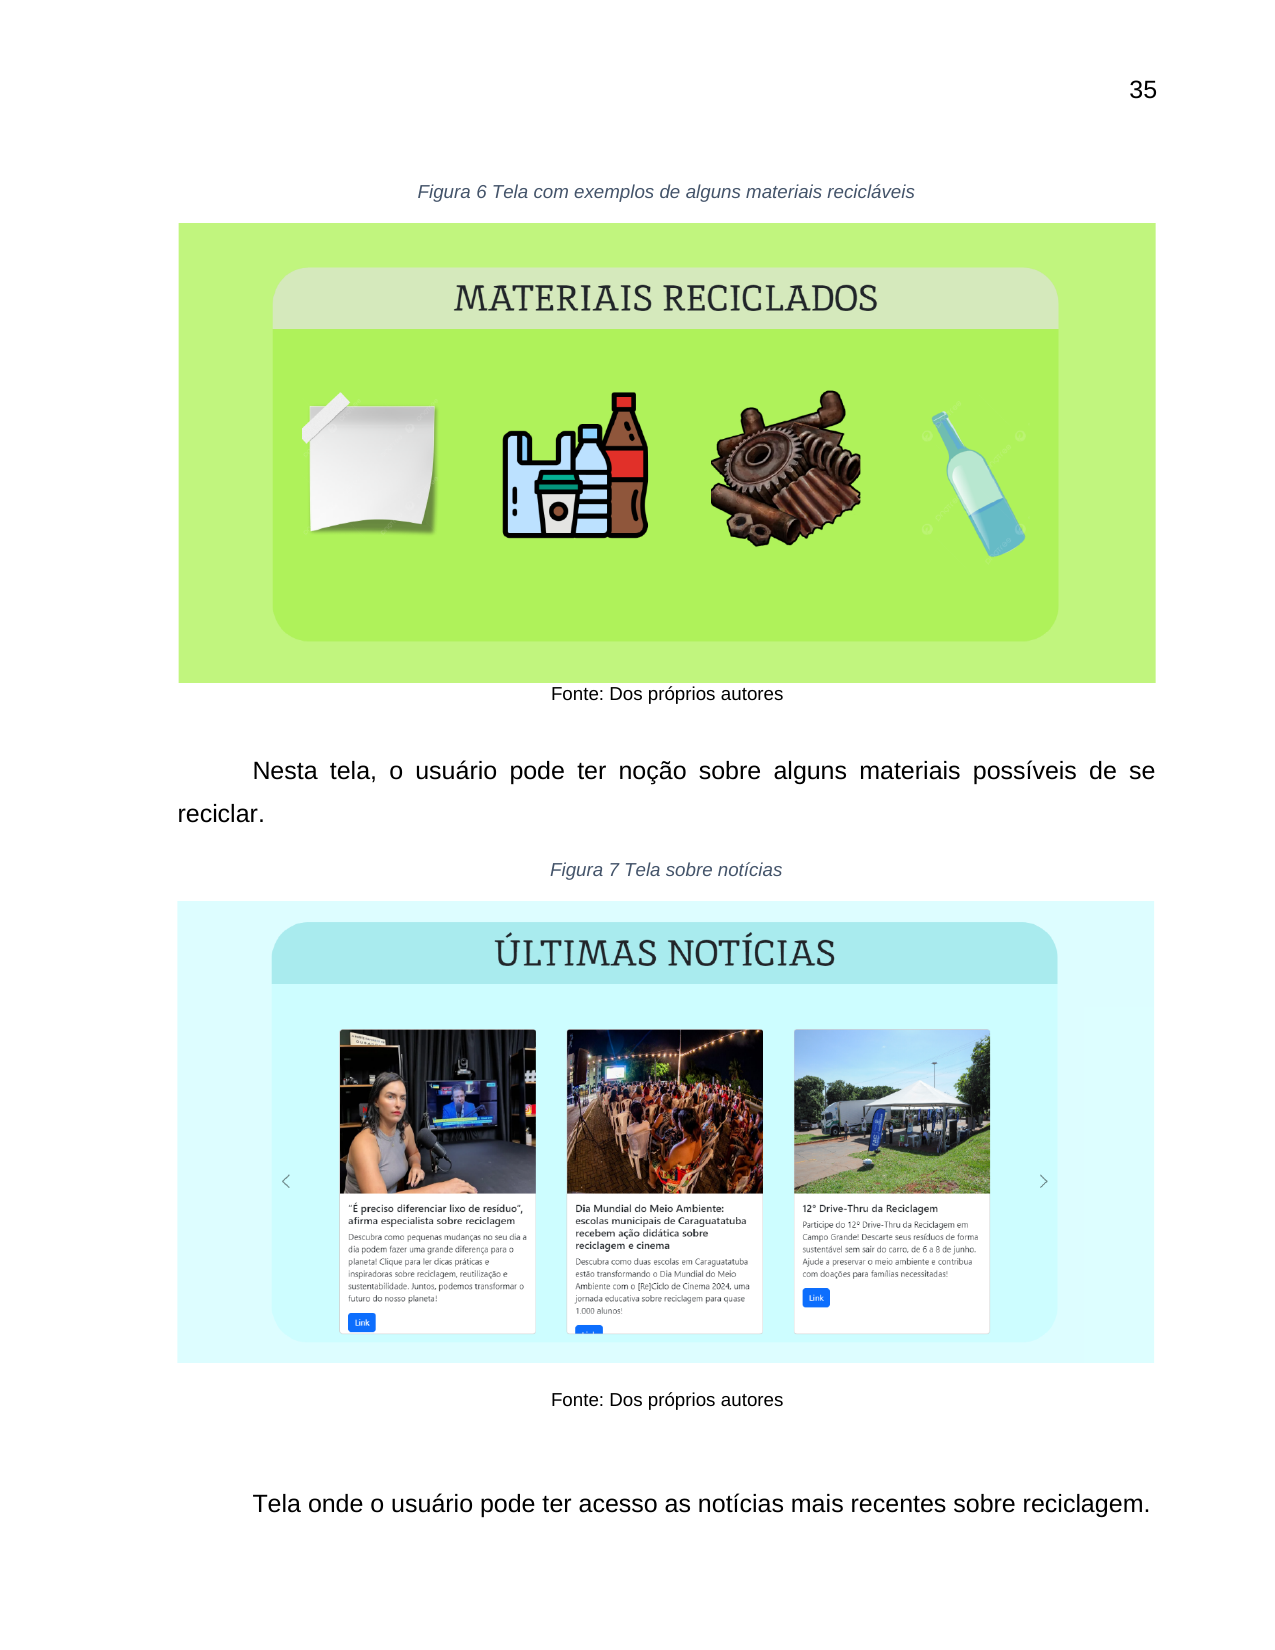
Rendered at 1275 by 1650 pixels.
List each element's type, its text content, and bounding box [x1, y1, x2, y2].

text Figura 7 Tela sobre notícias [177, 855, 1157, 880]
text Figura 6 Tela com exemplos de alguns materiais recicláveis [177, 177, 1157, 202]
text Fonte: Dos próprios autores [177, 683, 1157, 704]
text Tela onde o usuário pode ter acesso as notícias mais recentes sobre reciclagem. [177, 1489, 1157, 1518]
text Fonte: Dos próprios autores [177, 1389, 1157, 1411]
picture [177, 901, 1155, 1363]
picture [178, 223, 1156, 683]
text Nesta tela, o usuário pode ter noção sobre alguns materiais possíveis de se reciclar. [177, 756, 1157, 828]
